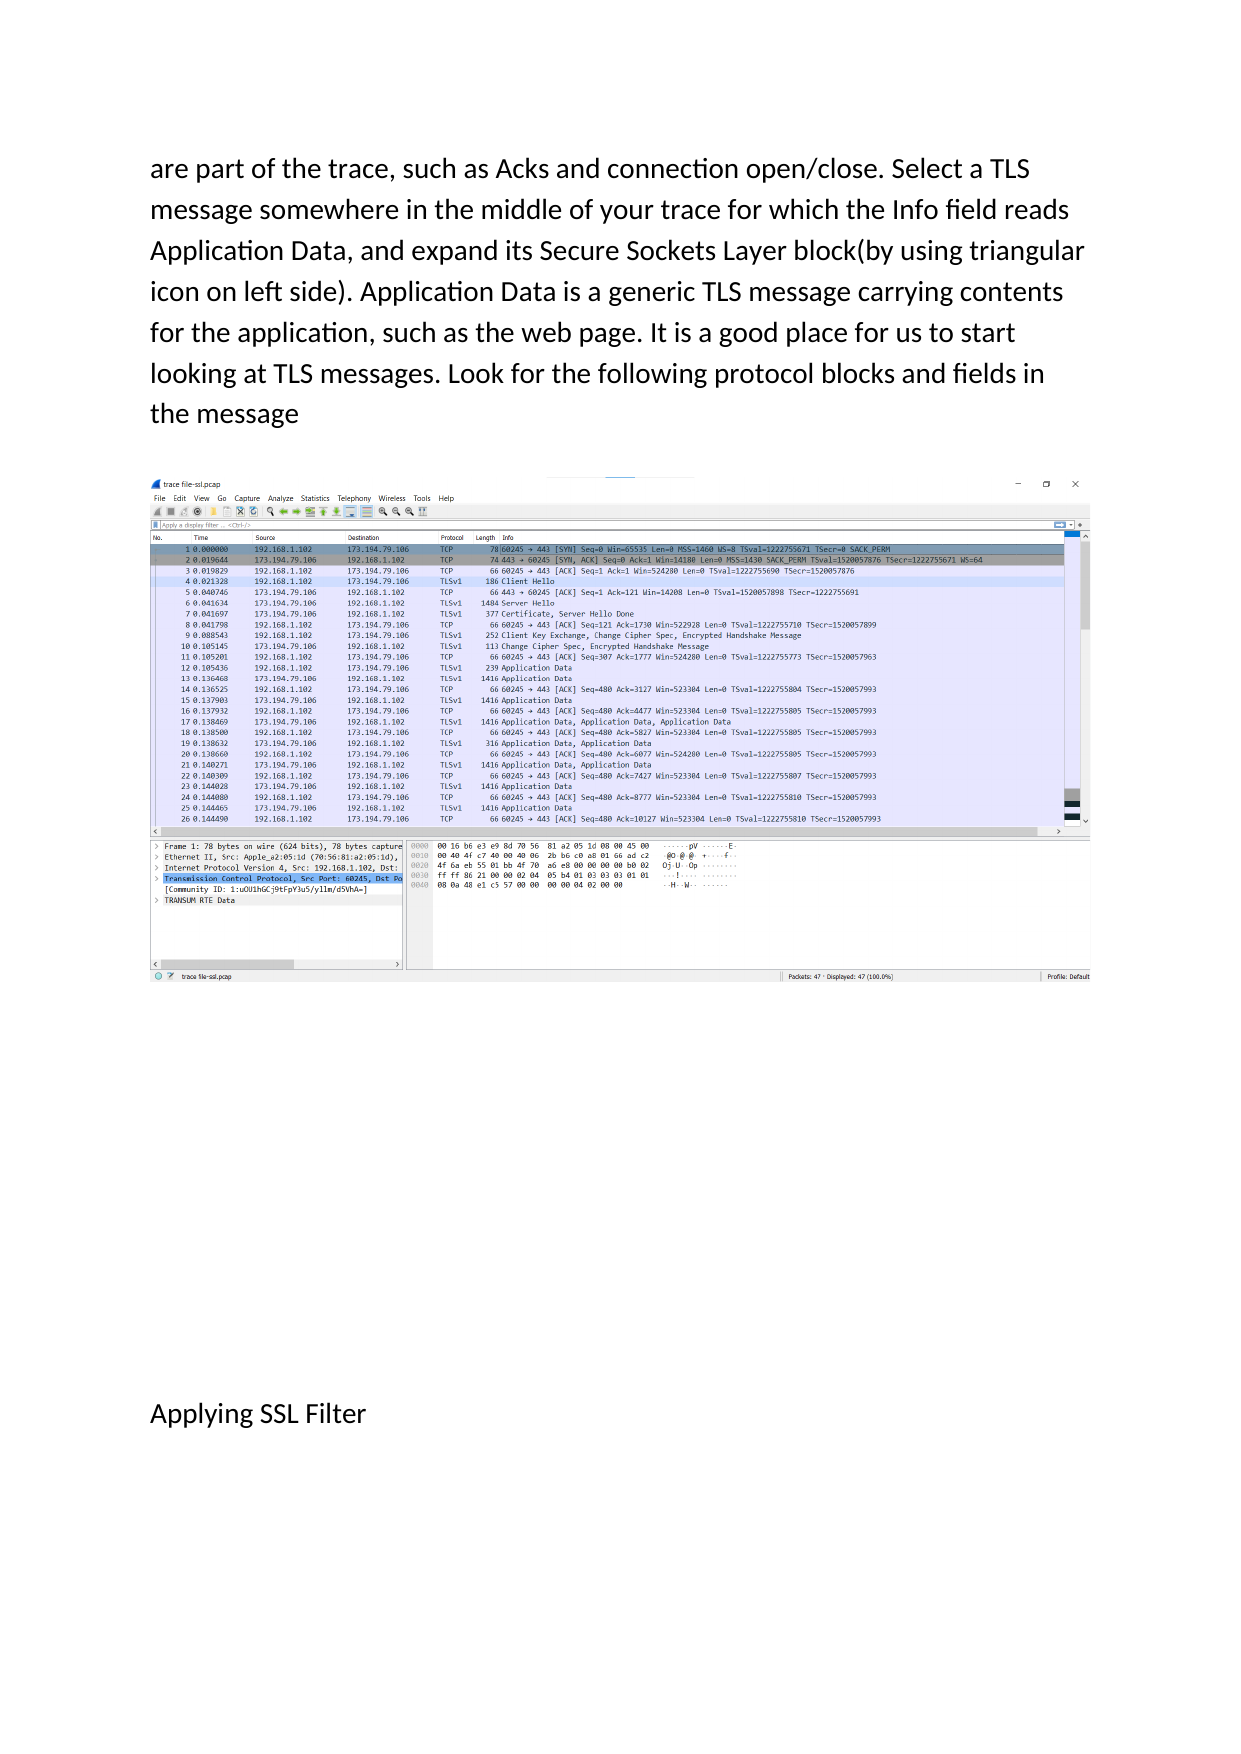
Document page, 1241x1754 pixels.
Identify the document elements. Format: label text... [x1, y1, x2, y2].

text Applying SSL Filter [150, 1395, 1090, 1431]
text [150, 150, 1090, 431]
picture [150, 477, 1091, 982]
